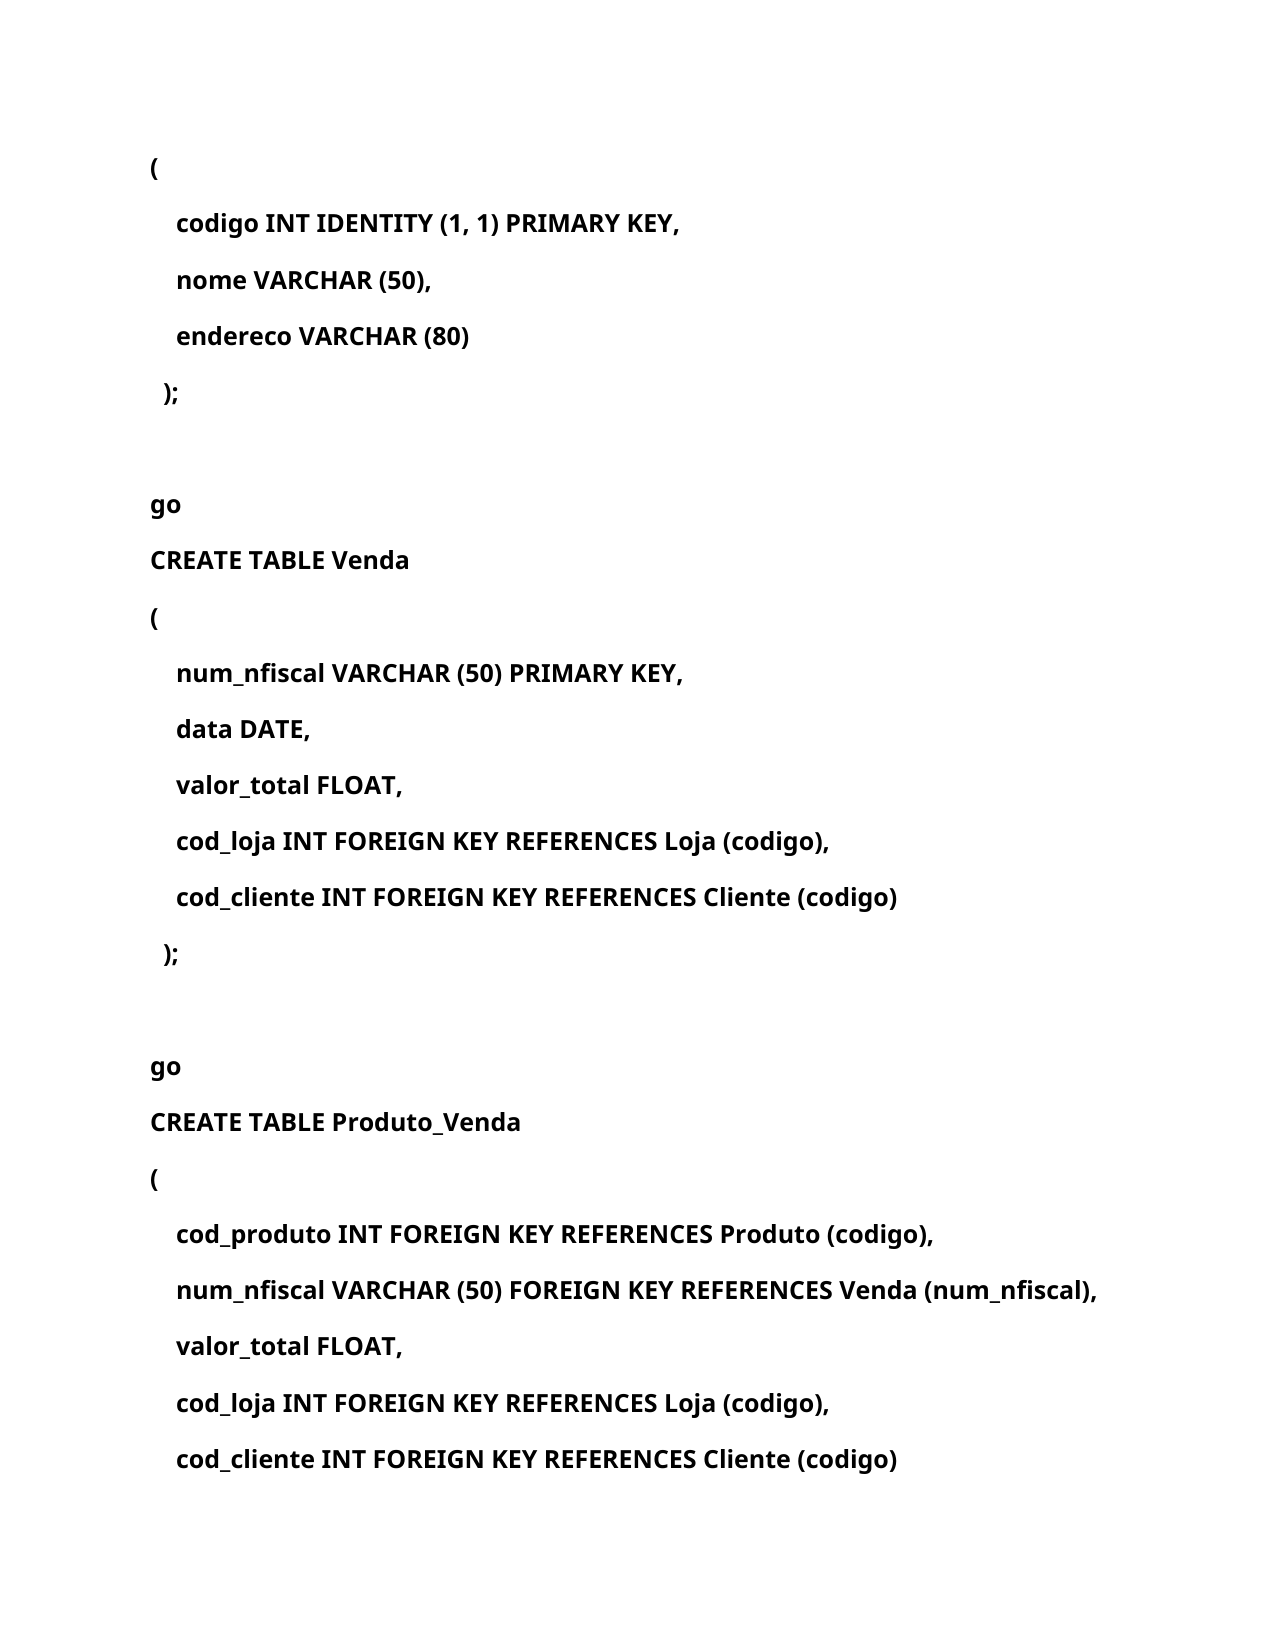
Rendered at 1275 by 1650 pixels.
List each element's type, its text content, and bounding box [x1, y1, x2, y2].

text go [150, 487, 1125, 521]
text ); [150, 374, 1125, 409]
text go [150, 1048, 1125, 1082]
text nome VARCHAR (50), [150, 262, 1125, 296]
text valor_total FLOAT, [150, 1329, 1125, 1363]
text ( [150, 599, 1125, 633]
text cod_produto INT FOREIGN KEY REFERENCES Produto (codigo), [150, 1217, 1125, 1251]
text CREATE TABLE Venda [150, 543, 1125, 577]
text num_nfiscal VARCHAR (50) FOREIGN KEY REFERENCES Venda (num_nfiscal), [150, 1273, 1125, 1307]
text data DATE, [150, 711, 1125, 746]
text endereco VARCHAR (80) [150, 318, 1125, 352]
text cod_loja INT FOREIGN KEY REFERENCES Loja (codigo), [150, 824, 1125, 858]
text cod_loja INT FOREIGN KEY REFERENCES Loja (codigo), [150, 1385, 1125, 1419]
text cod_cliente INT FOREIGN KEY REFERENCES Cliente (codigo) [150, 1441, 1125, 1475]
text ( [150, 1161, 1125, 1195]
text cod_cliente INT FOREIGN KEY REFERENCES Cliente (codigo) [150, 880, 1125, 914]
text ); [150, 936, 1125, 970]
text ( [150, 150, 1125, 184]
text valor_total FLOAT, [150, 768, 1125, 802]
text num_nfiscal VARCHAR (50) PRIMARY KEY, [150, 655, 1125, 689]
text codigo INT IDENTITY (1, 1) PRIMARY KEY, [150, 206, 1125, 240]
text CREATE TABLE Produto_Venda [150, 1104, 1125, 1138]
